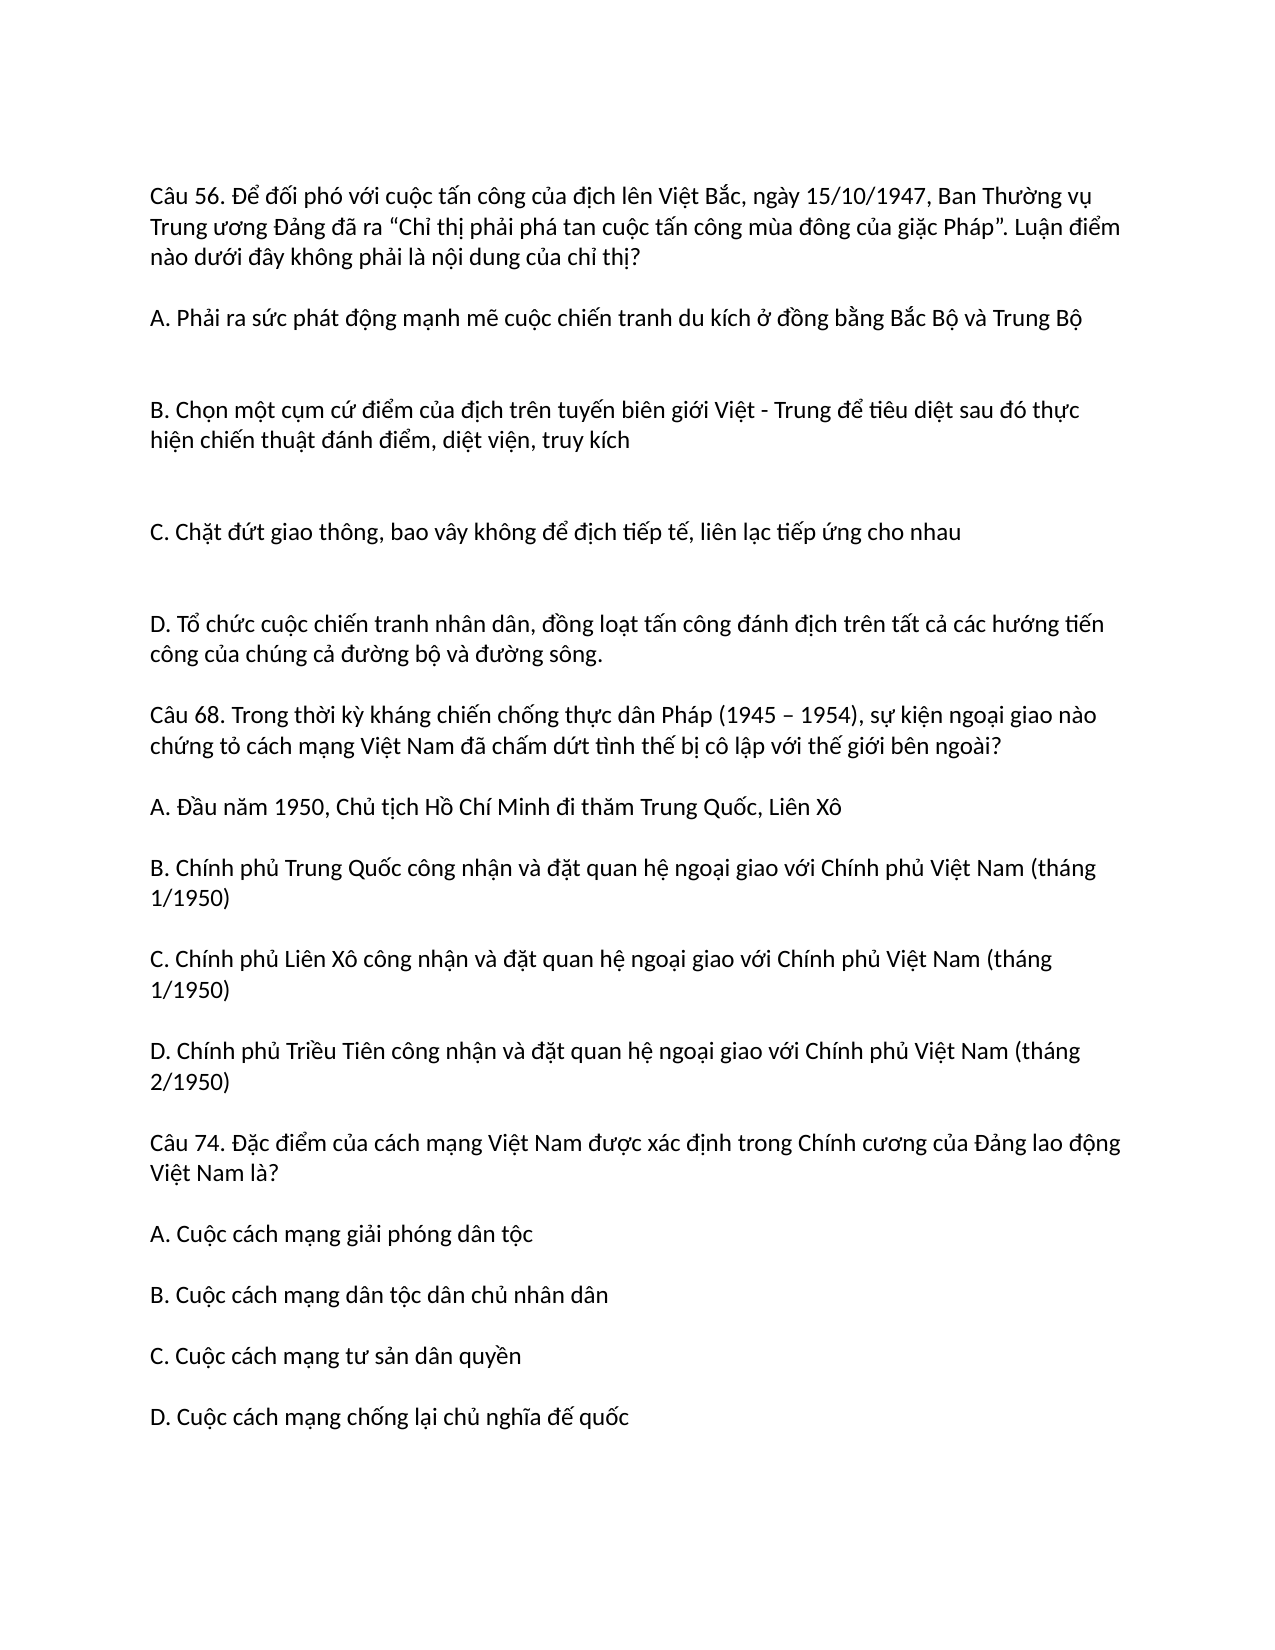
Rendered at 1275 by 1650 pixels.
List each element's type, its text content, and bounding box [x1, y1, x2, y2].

text C. Chặt đứt giao thông, bao vây không để địch tiếp tế, liên lạc tiếp ứng cho nhau [150, 516, 1125, 547]
text B. Chính phủ Trung Quốc công nhận và đặt quan hệ ngoại giao với Chính phủ Việt Nam (tháng 1/1950) [150, 852, 1125, 913]
text D. Chính phủ Triều Tiên công nhận và đặt quan hệ ngoại giao với Chính phủ Việt Nam (tháng 2/1950) [150, 1035, 1125, 1096]
text B. Cuộc cách mạng dân tộc dân chủ nhân dân [150, 1279, 1125, 1310]
text Câu 74. Đặc điểm của cách mạng Việt Nam được xác định trong Chính cương của Đảng lao động Việt Nam là? [150, 1127, 1125, 1188]
text D. Tổ chức cuộc chiến tranh nhân dân, đồng loạt tấn công đánh địch trên tất cả các hướng tiến công của chúng cả đường bộ và đường sông. [150, 608, 1125, 669]
text Câu 56. Để đối phó với cuộc tấn công của địch lên Việt Bắc, ngày 15/10/1947, Ban Thường vụ Trung ương Đảng đã ra “Chỉ thị phải phá tan cuộc tấn công mùa đông của giặc Pháp”. Luận điểm nào dưới đây không phải là nội dung của chỉ thị? [150, 181, 1125, 272]
text A. Phải ra sức phát động mạnh mẽ cuộc chiến tranh du kích ở đồng bằng Bắc Bộ và Trung Bộ [150, 303, 1125, 333]
text A. Đầu năm 1950, Chủ tịch Hồ Chí Minh đi thăm Trung Quốc, Liên Xô [150, 791, 1125, 821]
text B. Chọn một cụm cứ điểm của địch trên tuyến biên giới Việt - Trung để tiêu diệt sau đó thực hiện chiến thuật đánh điểm, diệt viện, truy kích [150, 394, 1125, 455]
text Câu 68. Trong thời kỳ kháng chiến chống thực dân Pháp (1945 – 1954), sự kiện ngoại giao nào chứng tỏ cách mạng Việt Nam đã chấm dứt tình thế bị cô lập với thế giới bên ngoài? [150, 699, 1125, 760]
text A. Cuộc cách mạng giải phóng dân tộc [150, 1218, 1125, 1249]
text C. Cuộc cách mạng tư sản dân quyền [150, 1340, 1125, 1371]
text C. Chính phủ Liên Xô công nhận và đặt quan hệ ngoại giao với Chính phủ Việt Nam (tháng 1/1950) [150, 943, 1125, 1004]
text D. Cuộc cách mạng chống lại chủ nghĩa đế quốc [150, 1401, 1125, 1432]
